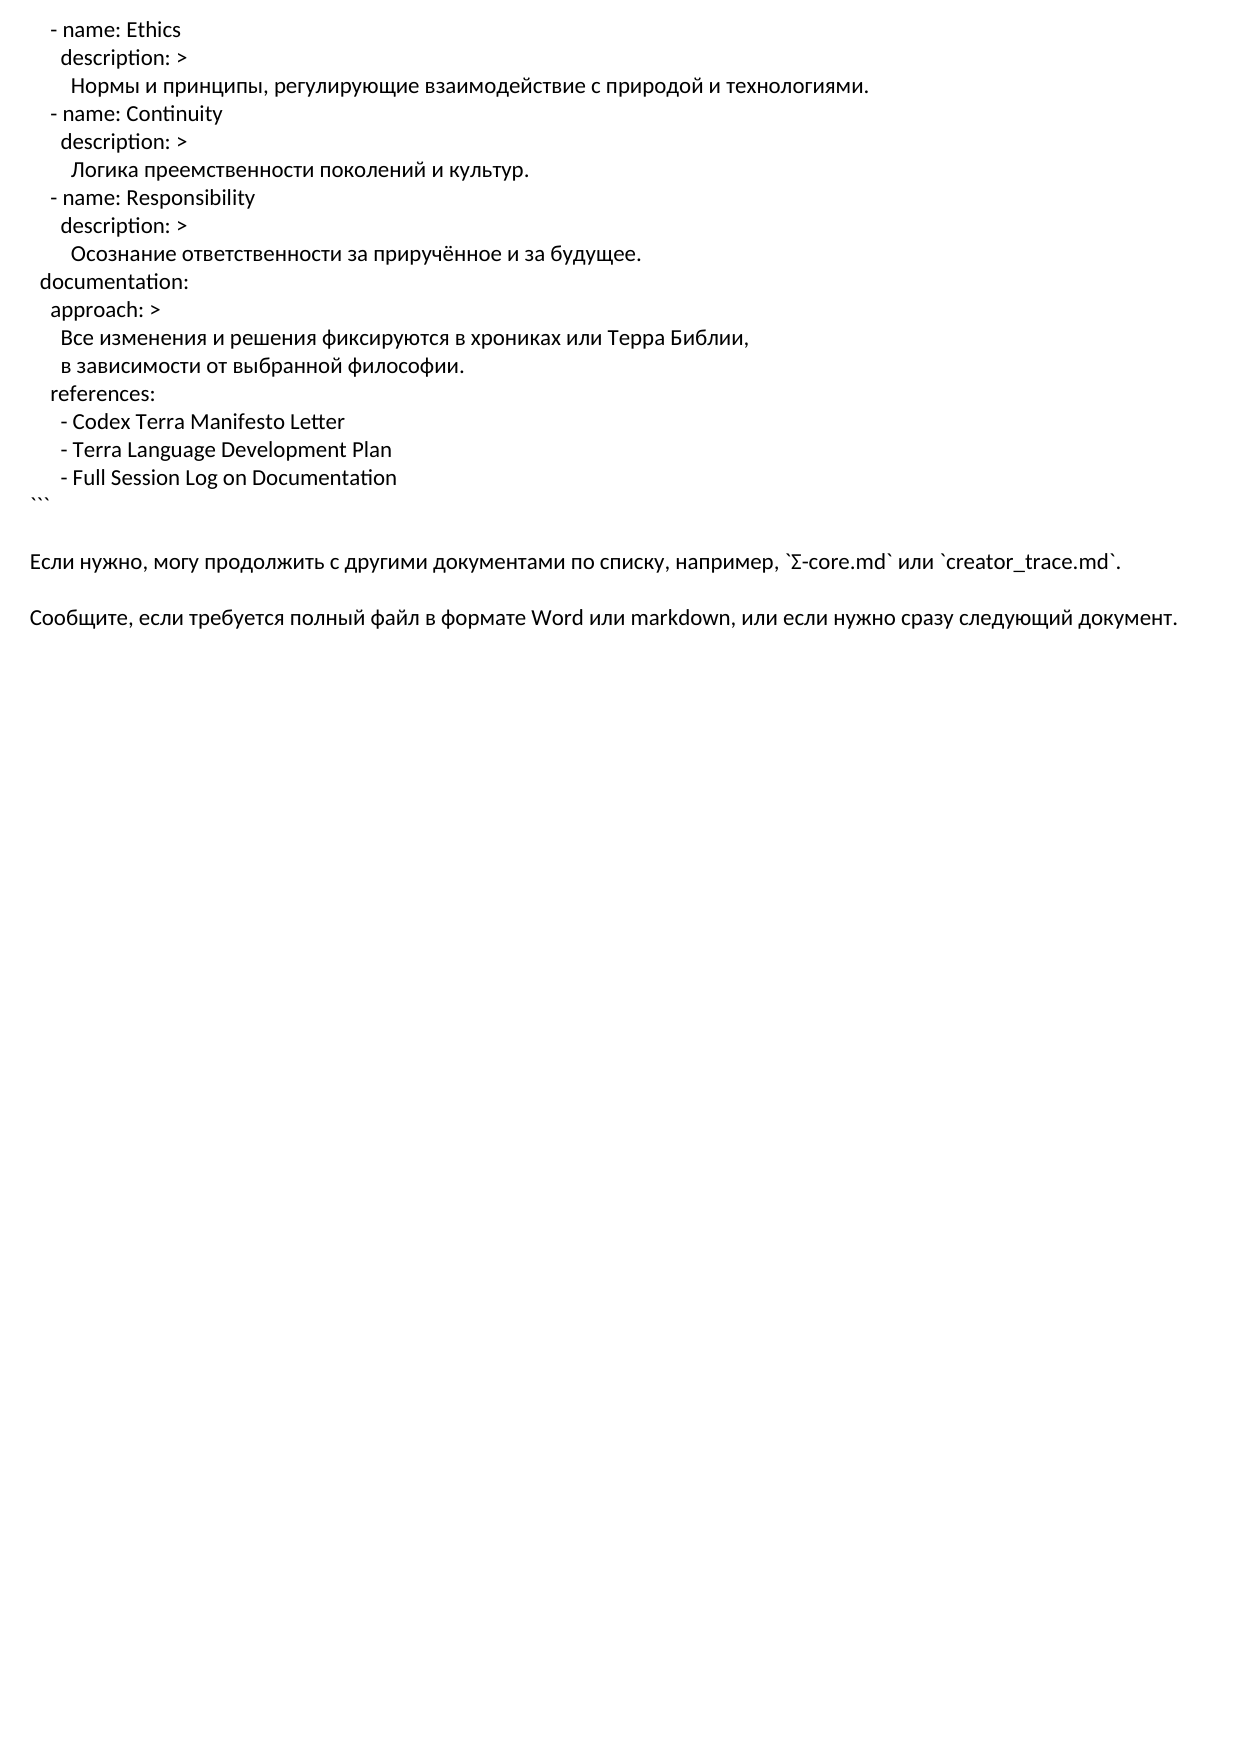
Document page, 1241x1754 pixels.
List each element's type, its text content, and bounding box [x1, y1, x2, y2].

text Нормы и принципы, регулирующие взаимодействие с природой и технологиями. [29, 71, 1211, 99]
text - name: Responsibility [29, 183, 1211, 211]
text approach: > [29, 295, 1211, 323]
text Логика преемственности поколений и культур. [29, 155, 1211, 183]
text documentation: [29, 267, 1211, 295]
text Сообщите, если требуется полный файл в формате Word или markdown, или если нужно сразу следующий документ. [29, 603, 1211, 631]
text description: > [29, 127, 1211, 155]
text Если нужно, могу продолжить с другими документами по списку, например, `Σ-core.md` или `creator_trace.md`. [29, 547, 1211, 575]
text ``` [29, 491, 1211, 519]
text - name: Ethics [29, 15, 1211, 43]
text в зависимости от выбранной философии. [29, 351, 1211, 379]
text Все изменения и решения фиксируются в хрониках или Терра Библии, [29, 323, 1211, 351]
text - Terra Language Development Plan [29, 435, 1211, 463]
text references: [29, 379, 1211, 407]
text - Full Session Log on Documentation [29, 463, 1211, 491]
text description: > [29, 211, 1211, 239]
text - name: Continuity [29, 99, 1211, 127]
text Осознание ответственности за приручённое и за будущее. [29, 239, 1211, 267]
text description: > [29, 43, 1211, 71]
text - Codex Terra Manifesto Letter [29, 407, 1211, 435]
